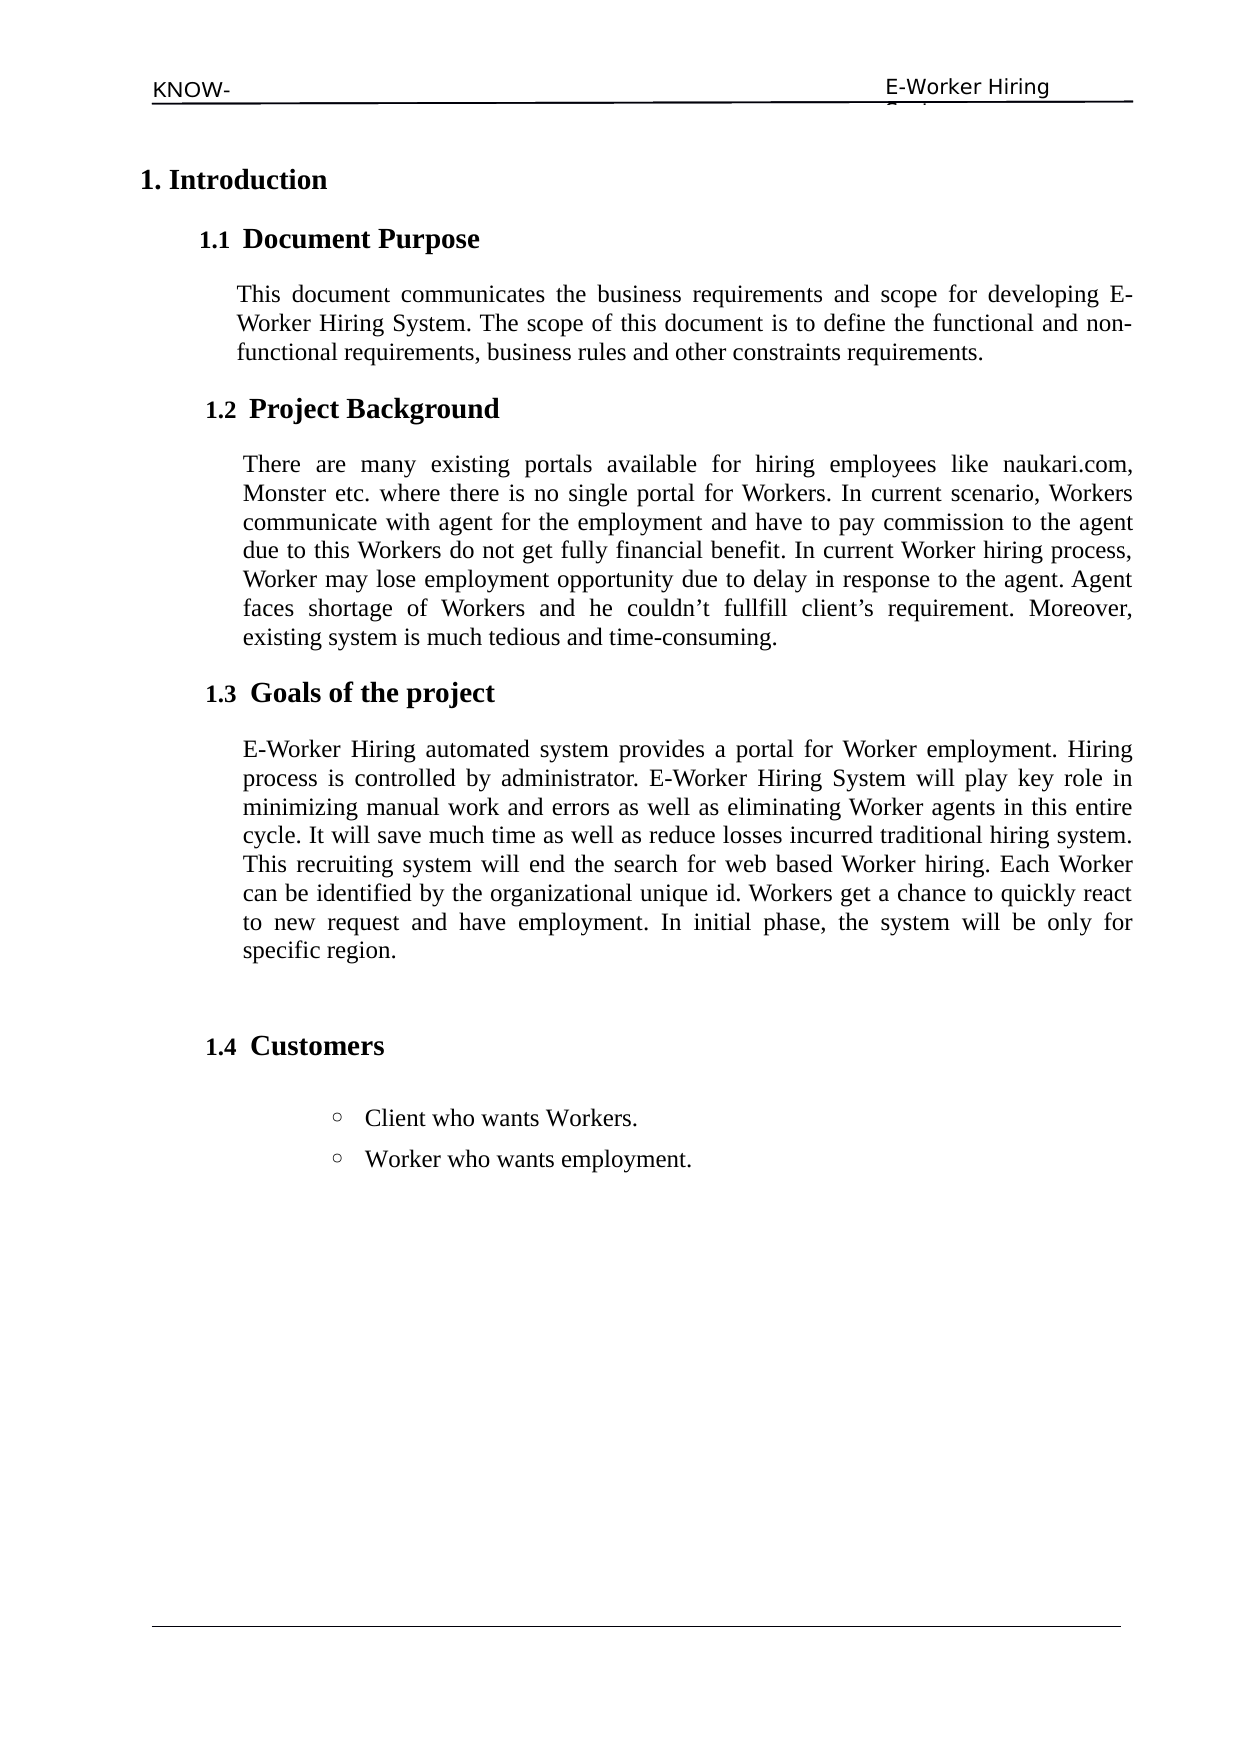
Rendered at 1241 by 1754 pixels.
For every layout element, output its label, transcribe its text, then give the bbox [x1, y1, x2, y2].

subtitle 1. Introduction [139, 162, 1134, 196]
subtitle E-Worker Hiring automated system provides a portal for Worker employment. Hiring process is controlled by administrator. E-Worker Hiring System will play key role in minimizing manual work and errors as well as eliminating Worker agents in this entire cycle. It will save much time as well as reduce losses incurred traditional hiring system. This recruiting system will end the search for web based Worker hiring. Each Worker can be identified by the organizational unique id. Workers get a chance to quickly react to new request and have employment. In initial phase, the system will be only for specific region. [243, 734, 1134, 964]
subtitle Project Background [205, 391, 1134, 424]
subtitle This document communicates the business requirements and scope for developing E-Worker Hiring System. The scope of this document is to define the functional and non-functional requirements, business rules and other constraints requirements. [236, 279, 1134, 366]
subtitle Goals of the project [205, 676, 1134, 709]
list Worker who wants employment. [327, 1144, 1134, 1173]
list Client who wants Workers. [327, 1103, 1134, 1132]
subtitle Document Purpose [199, 221, 1134, 254]
subtitle There are many existing portals available for hiring employees like naukari.com, Monster etc. where there is no single portal for Workers. In current scenario, Workers communicate with agent for the employment and have to pay commission to the agent due to this Workers do not get fully financial benefit. In current Worker hiring process, Worker may lose employment opportunity due to delay in response to the agent. Agent faces shortage of Workers and he couldn’t fullfill client’s requirement. Moreover, existing system is much tedious and time-consuming. [243, 449, 1134, 651]
subtitle Customers [205, 1028, 1134, 1062]
